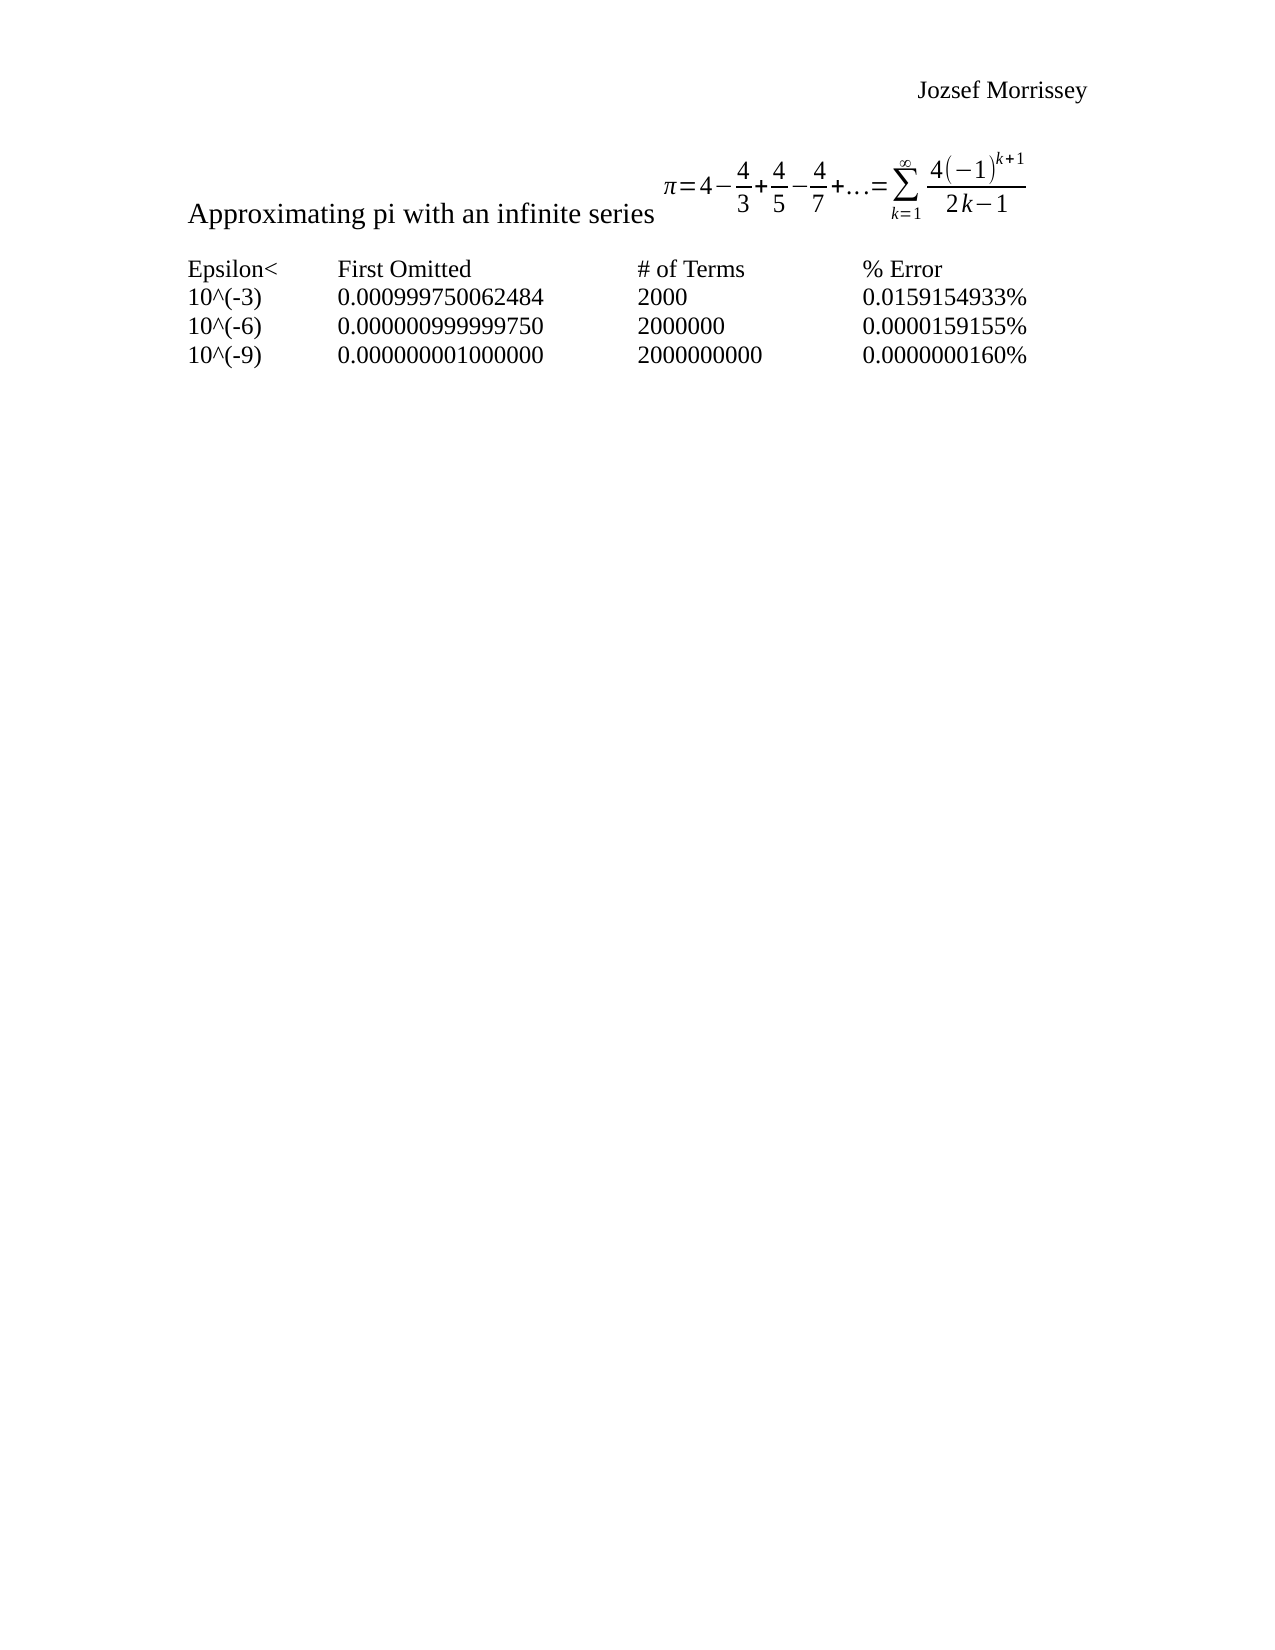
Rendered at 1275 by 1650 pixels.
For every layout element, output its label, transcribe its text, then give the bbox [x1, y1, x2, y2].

text 10^(-3) 0.000999750062484 2000 0.0159154933% [187, 282, 1087, 311]
text 10^(-9) 0.000000001000000 2000000000 0.0000000160% [187, 340, 1087, 369]
text 10^(-6) 0.000000999999750 2000000 0.0000159155% [187, 311, 1087, 340]
text Epsilon< First Omitted # of Terms % Error [187, 254, 1087, 282]
text Approximating pi with an infinite series [187, 150, 1087, 230]
